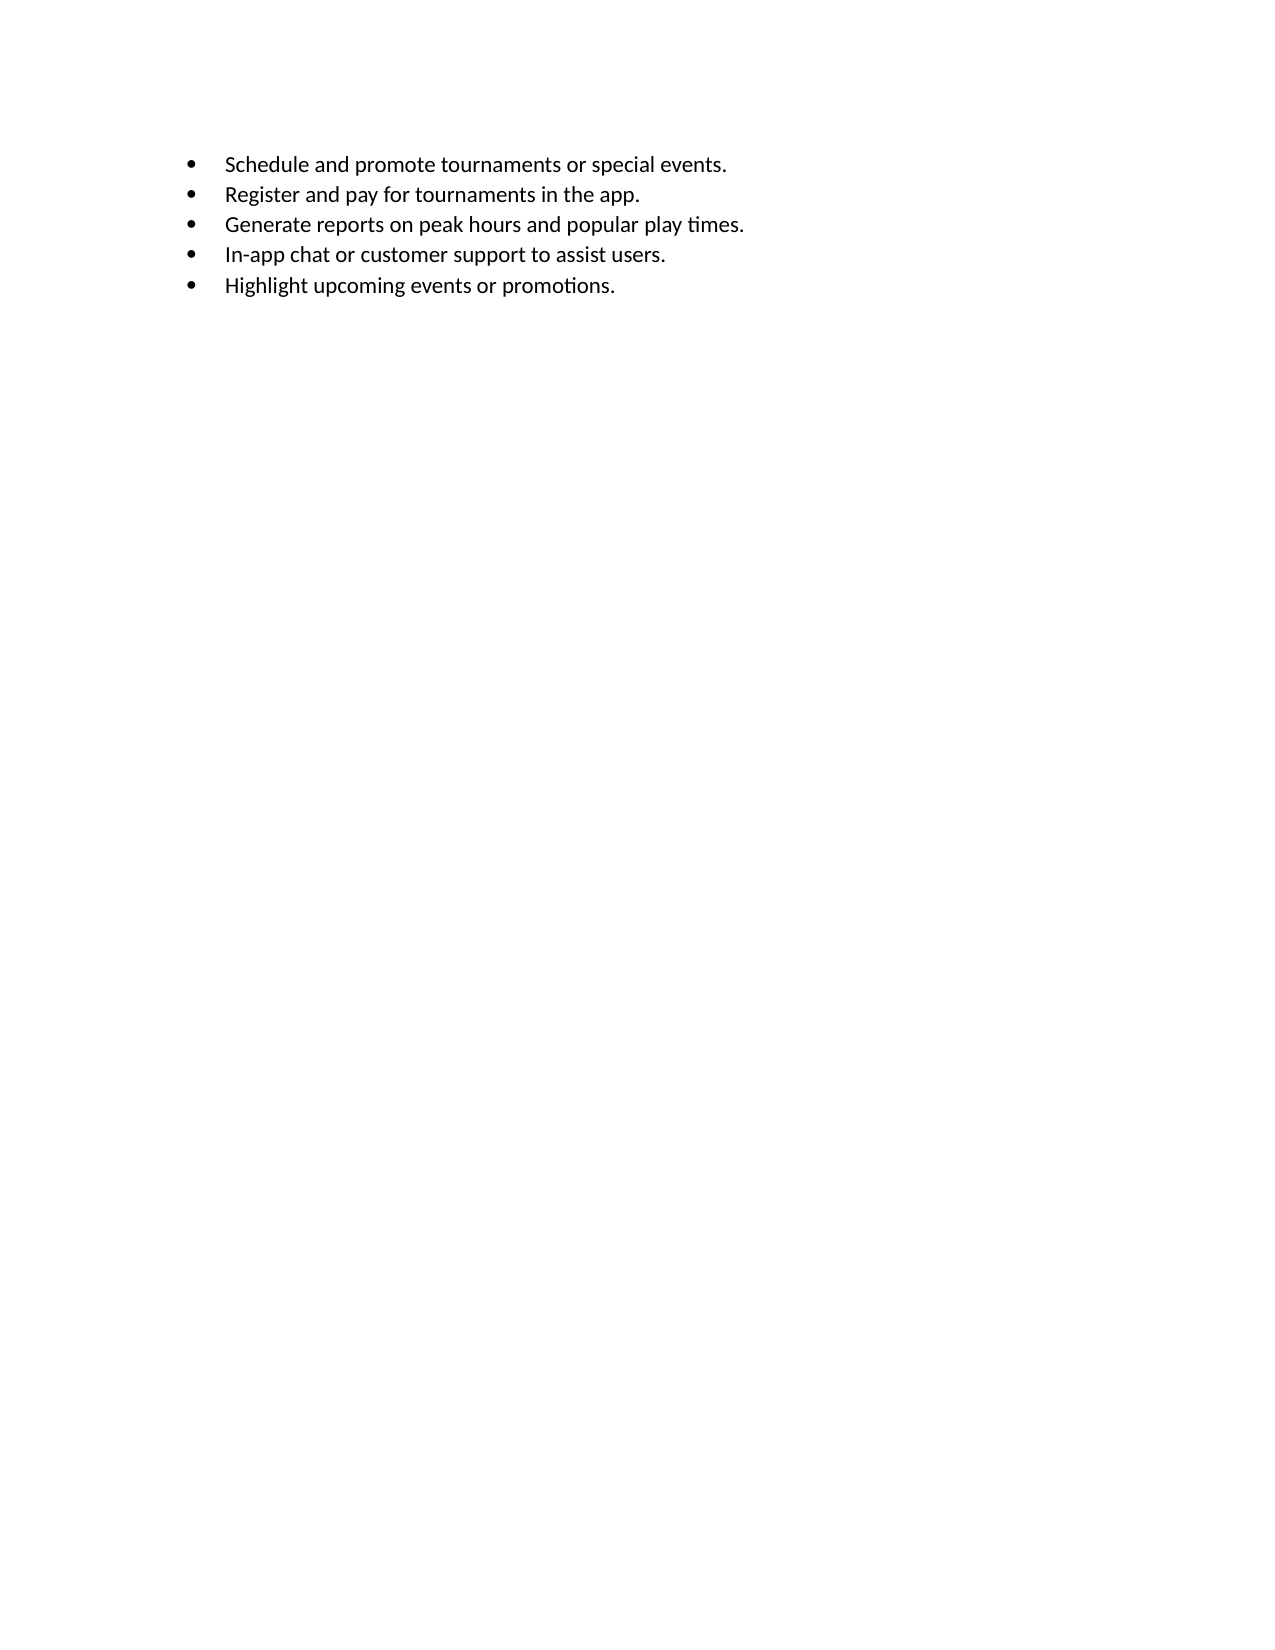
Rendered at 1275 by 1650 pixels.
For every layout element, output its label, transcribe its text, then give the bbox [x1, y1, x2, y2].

list Highlight upcoming events or promotions. [187, 271, 1125, 299]
list In-app chat or customer support to assist users. [187, 241, 1125, 269]
list Schedule and promote tournaments or special events. [187, 150, 1125, 178]
list Register and pay for tournaments in the app. [187, 180, 1125, 208]
list Generate reports on peak hours and popular play times. [187, 210, 1125, 238]
